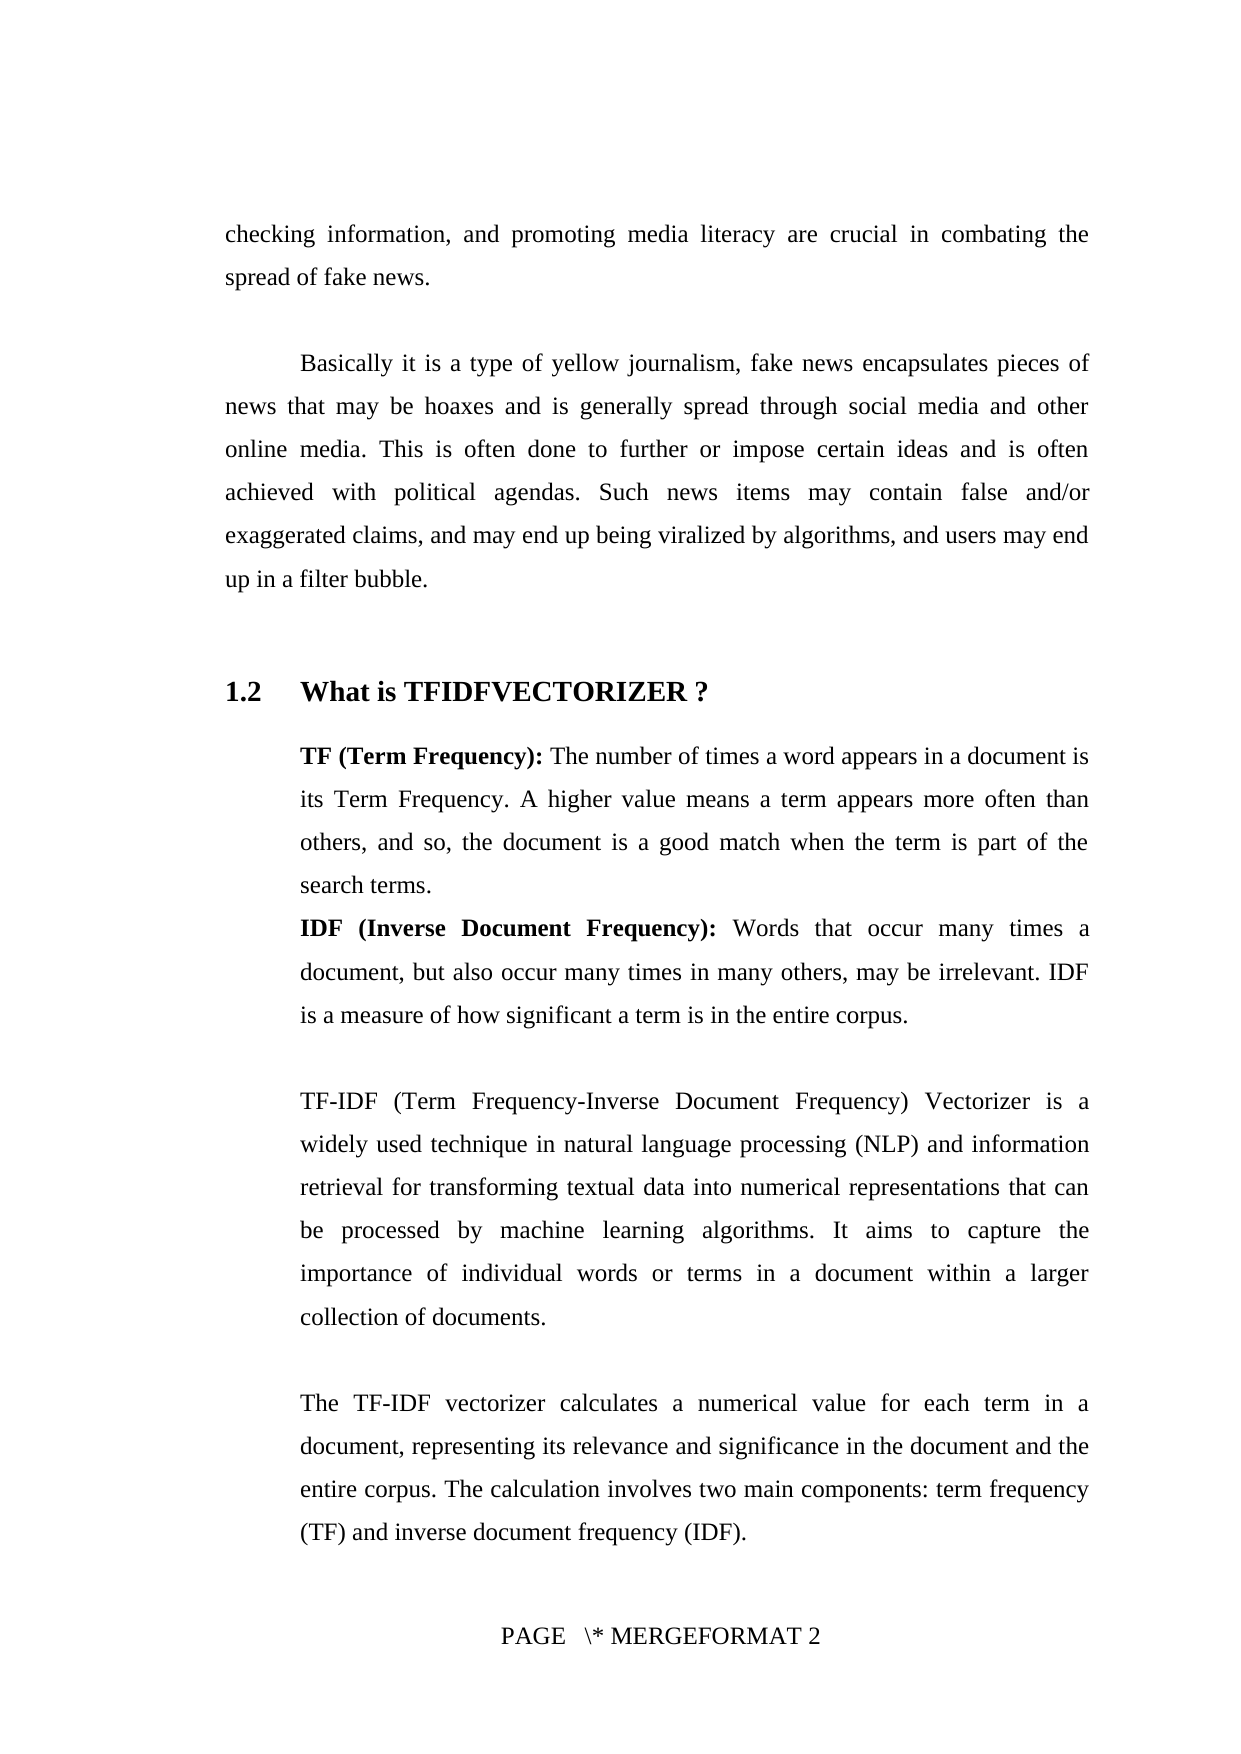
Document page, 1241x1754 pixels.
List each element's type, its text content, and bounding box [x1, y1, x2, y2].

text The TF-IDF vectorizer calculates a numerical value for each term in a document, representing its relevance and significance in the document and the entire corpus. The calculation involves two main components: term frequency (TF) and inverse document frequency (IDF). [300, 1388, 1090, 1546]
text TF-IDF (Term Frequency-Inverse Document Frequency) Vectorizer is a widely used technique in natural language processing (NLP) and information retrieval for transforming textual data into numerical representations that can be processed by machine learning algorithms. It aims to capture the importance of individual words or terms in a document within a larger collection of documents. [300, 1086, 1090, 1330]
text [225, 219, 1090, 291]
text TF (Term Frequency): The number of times a word appears in a document is its Term Frequency. A higher value means a term appears more often than others, and so, the document is a good match when the term is part of the search terms. [300, 741, 1090, 899]
list What is TFIDFVECTORIZER ? [225, 674, 1090, 707]
text Basically it is a type of yellow journalism, fake news encapsulates pieces of news that may be hoaxes and is generally spread through social media and other online media. This is often done to further or impose certain ideas and is often achieved with political agendas. Such news items may contain false and/or exaggerated claims, and may end up being viralized by algorithms, and users may end up in a filter bubble. [225, 348, 1090, 592]
text IDF (Inverse Document Frequency): Words that occur many times a document, but also occur many times in many others, may be irrelevant. IDF is a measure of how significant a term is in the entire corpus. [300, 913, 1090, 1028]
